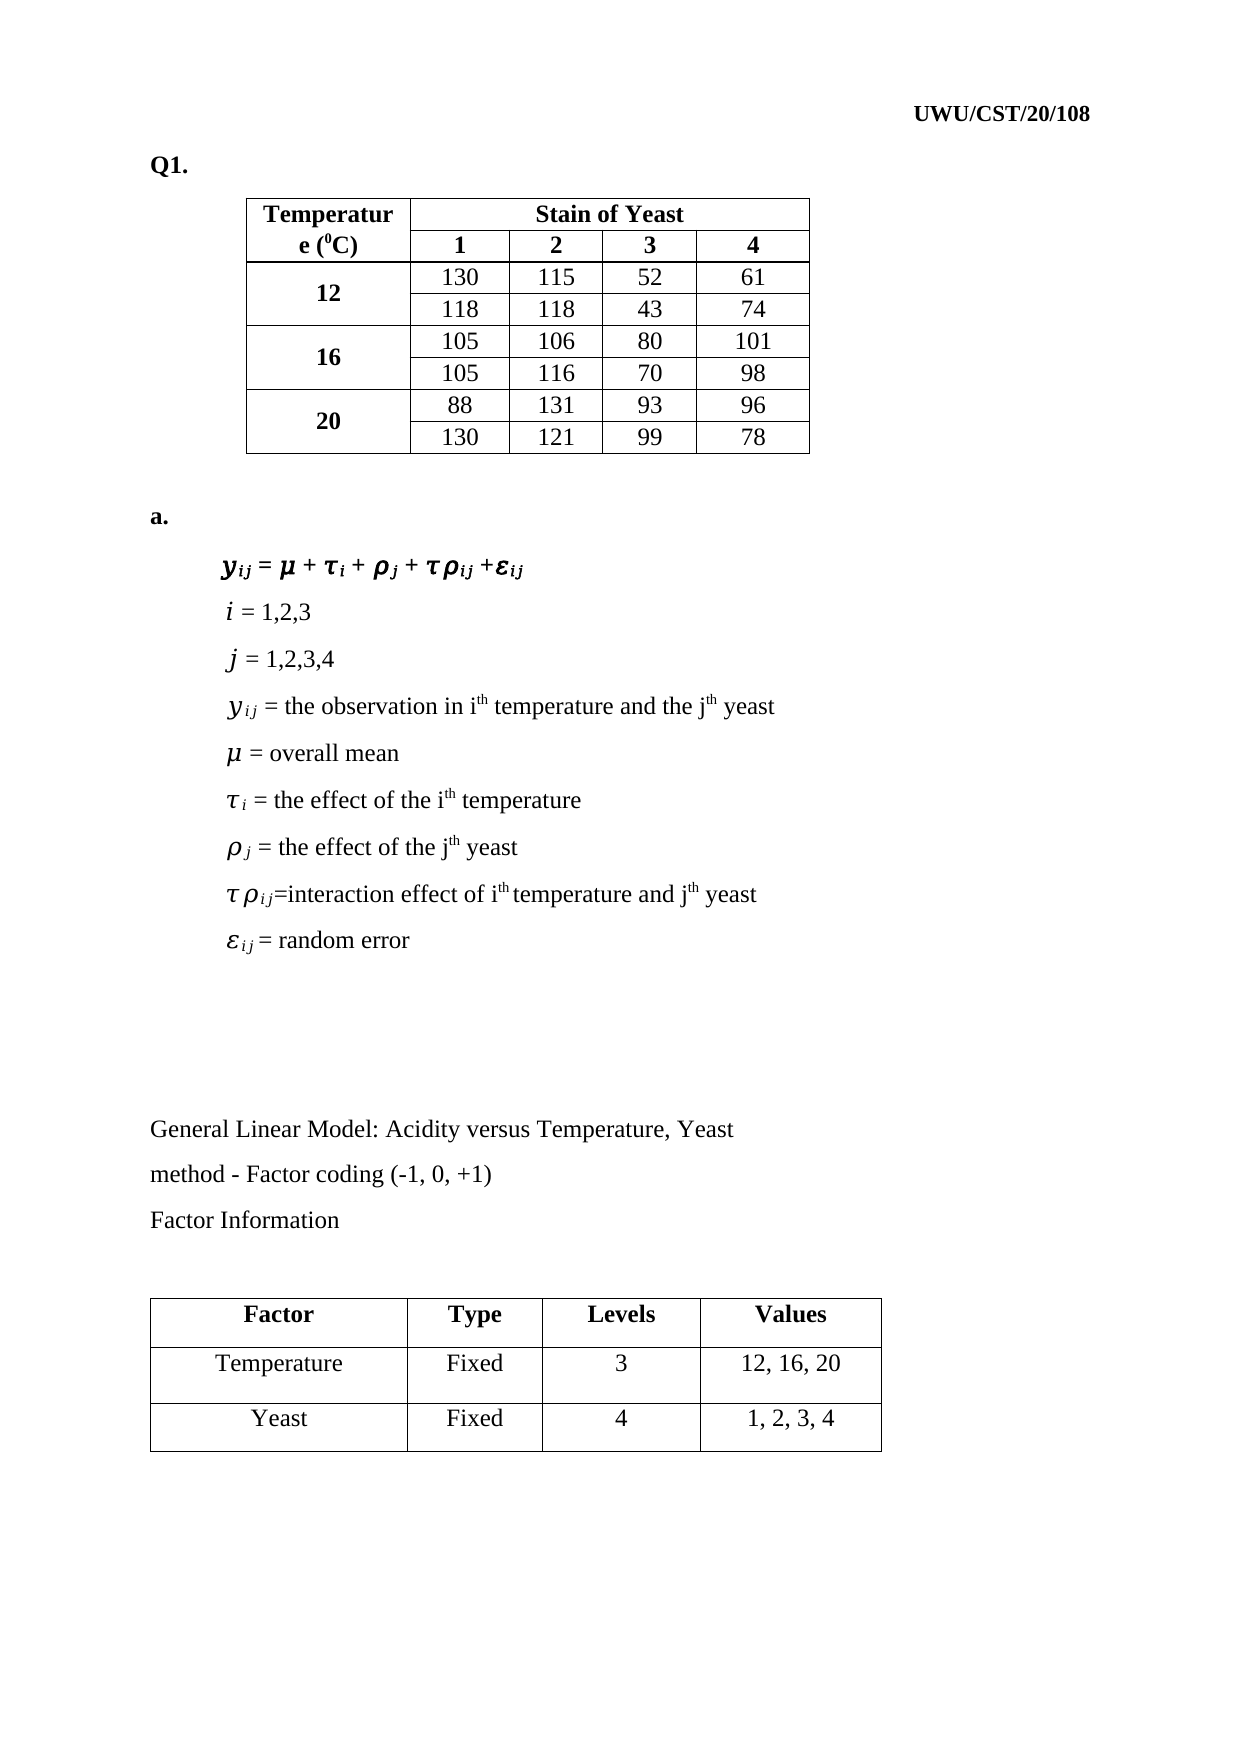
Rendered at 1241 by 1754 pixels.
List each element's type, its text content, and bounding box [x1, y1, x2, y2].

table_cell 106 [510, 326, 602, 357]
table_cell 1 [411, 231, 509, 261]
table_cell Temperature [151, 1348, 407, 1402]
text 𝜏𝜌𝑖𝑗=interaction effect of ith temperature and jth yeast [225, 877, 1090, 907]
table_cell 52 [603, 263, 696, 293]
table_cell 96 [697, 390, 809, 421]
table_cell 16 [247, 326, 410, 389]
table_cell 115 [510, 263, 602, 293]
text a. [150, 501, 1090, 530]
table_header Temperature (0C) [247, 199, 410, 261]
table_header Type [408, 1299, 542, 1347]
table_cell 1, 2, 3, 4 [701, 1404, 881, 1451]
table_cell 130 [411, 263, 509, 293]
table_cell 130 [411, 422, 509, 453]
table_cell 105 [411, 326, 509, 357]
table_header Factor [151, 1299, 407, 1347]
table_cell Fixed [408, 1348, 542, 1402]
table_cell 93 [603, 390, 696, 421]
table_cell 101 [697, 326, 809, 357]
table_cell 121 [510, 422, 602, 453]
table_cell 116 [510, 358, 602, 389]
table_cell 78 [697, 422, 809, 453]
text 𝜏𝑖 = the effect of the ith temperature [225, 783, 1090, 814]
table_cell 12 [247, 263, 410, 325]
text method - Factor coding (-1, 0, +1) [150, 1159, 1090, 1188]
text 𝜌𝑗 = the effect of the jth yeast [225, 830, 1090, 861]
table_header Stain of Yeast [411, 199, 809, 229]
text Factor Information [150, 1205, 1090, 1234]
table_cell 99 [603, 422, 696, 453]
text 𝜀𝑖𝑗 = random error [225, 924, 1090, 954]
table_cell Yeast [151, 1404, 407, 1451]
table_cell 131 [510, 390, 602, 421]
table_cell 43 [603, 294, 696, 325]
table_cell 61 [697, 263, 809, 293]
table_cell 3 [543, 1348, 700, 1402]
table_cell 105 [411, 358, 509, 389]
table_cell 12, 16, 20 [701, 1348, 881, 1402]
table_header Values [701, 1299, 881, 1347]
table_cell 80 [603, 326, 696, 357]
text 𝑗 = 1,2,3,4 [225, 643, 1090, 673]
text 𝑖 = 1,2,3 [225, 596, 1090, 626]
table_cell Fixed [408, 1404, 542, 1451]
table_cell 88 [411, 390, 509, 421]
text 𝑦𝑖𝑗 = 𝜇 + 𝜏𝑖 + 𝜌𝑗 + 𝜏𝜌𝑖𝑗 +𝜀𝑖𝑗 [150, 549, 1090, 579]
table_cell 3 [603, 231, 696, 261]
table_cell 98 [697, 358, 809, 389]
text 𝜇 = overall mean [225, 737, 1090, 767]
table_cell 4 [543, 1404, 700, 1451]
table_cell 2 [510, 231, 602, 261]
text Q1. [150, 150, 1090, 179]
table_cell 20 [247, 390, 410, 453]
text 𝑦𝑖𝑗 = the observation in ith temperature and the jth yeast [225, 690, 1090, 720]
table_cell 74 [697, 294, 809, 325]
table_cell 70 [603, 358, 696, 389]
table_header Levels [543, 1299, 700, 1347]
table_cell 4 [697, 231, 809, 261]
table_cell 118 [411, 294, 509, 325]
table_cell 118 [510, 294, 602, 325]
text General Linear Model: Acidity versus Temperature, Yeast [150, 1114, 1090, 1143]
